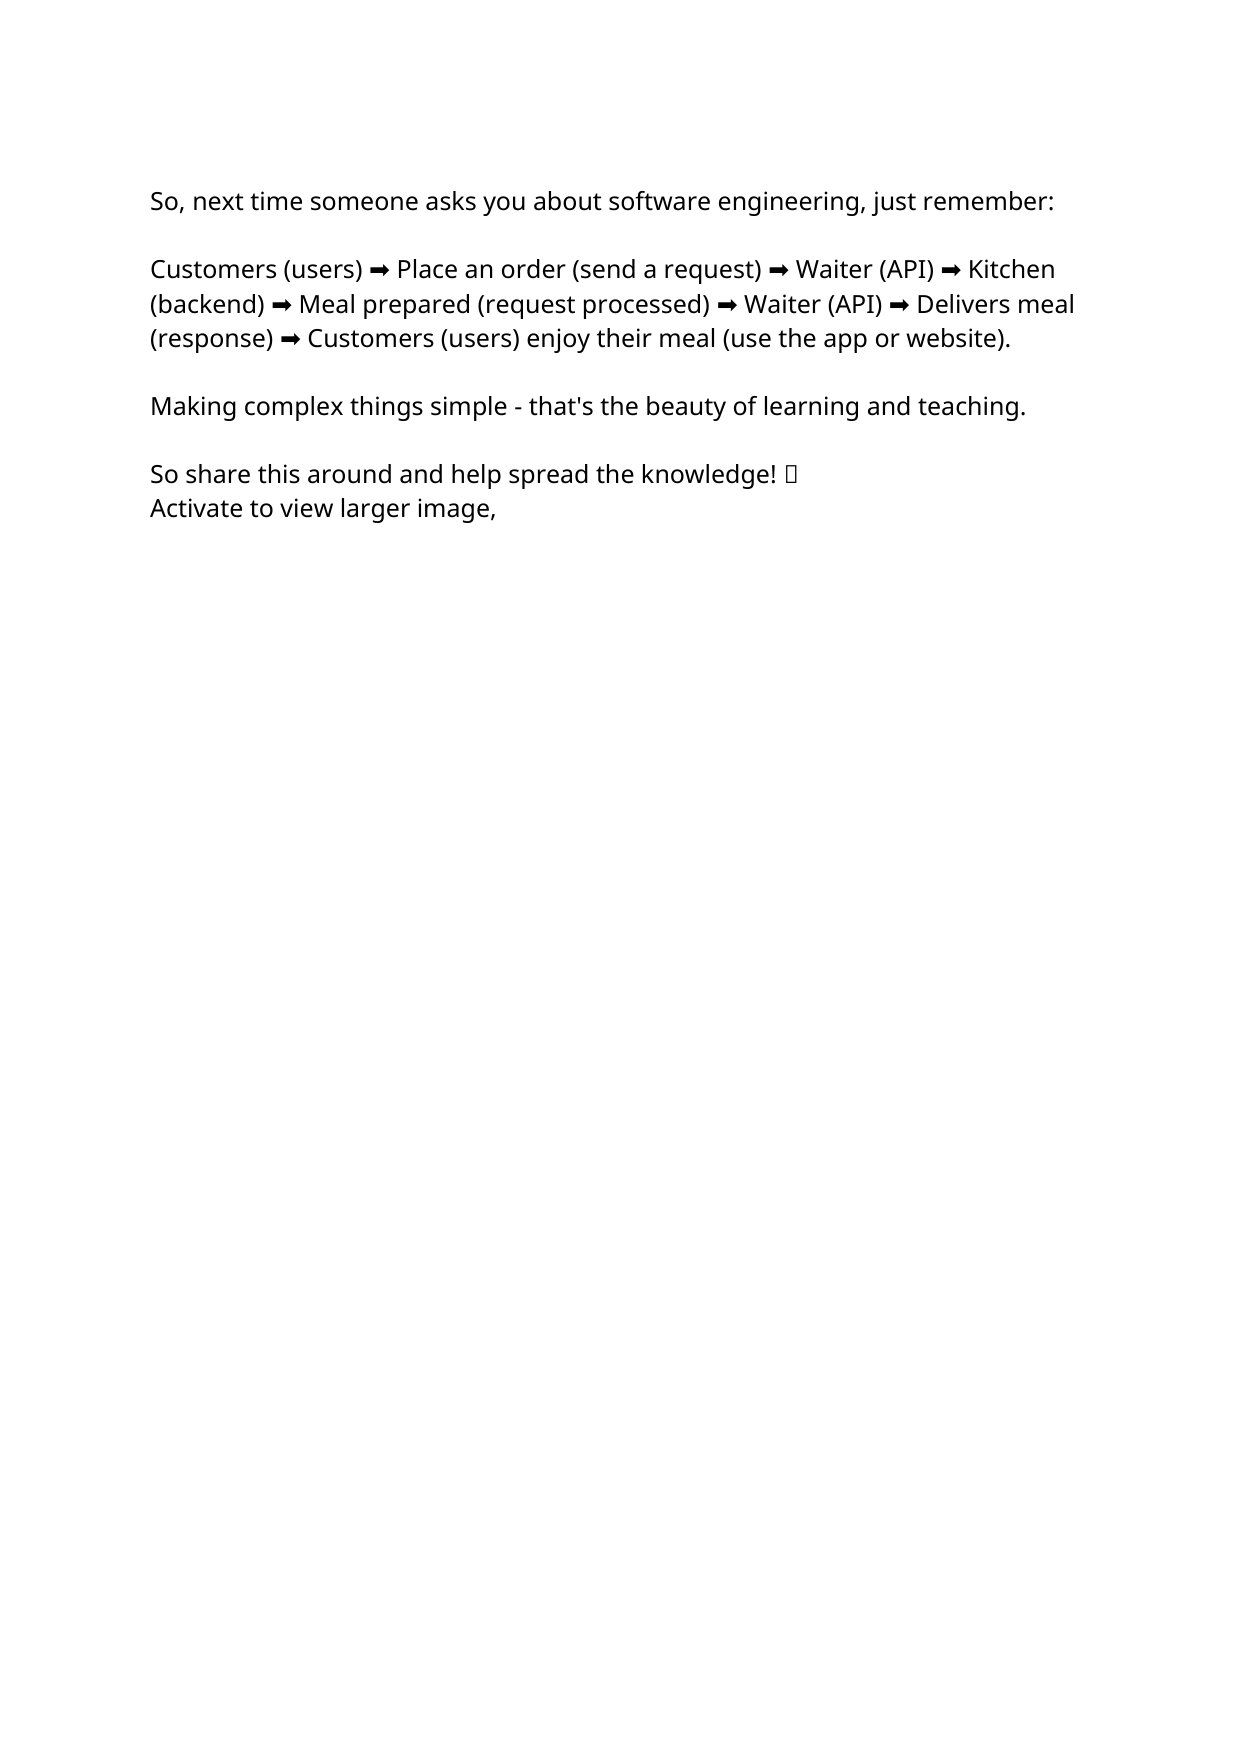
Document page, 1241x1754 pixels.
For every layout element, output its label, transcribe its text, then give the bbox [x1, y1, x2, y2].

text Activate to view larger image, [150, 491, 1090, 525]
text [150, 150, 1090, 491]
